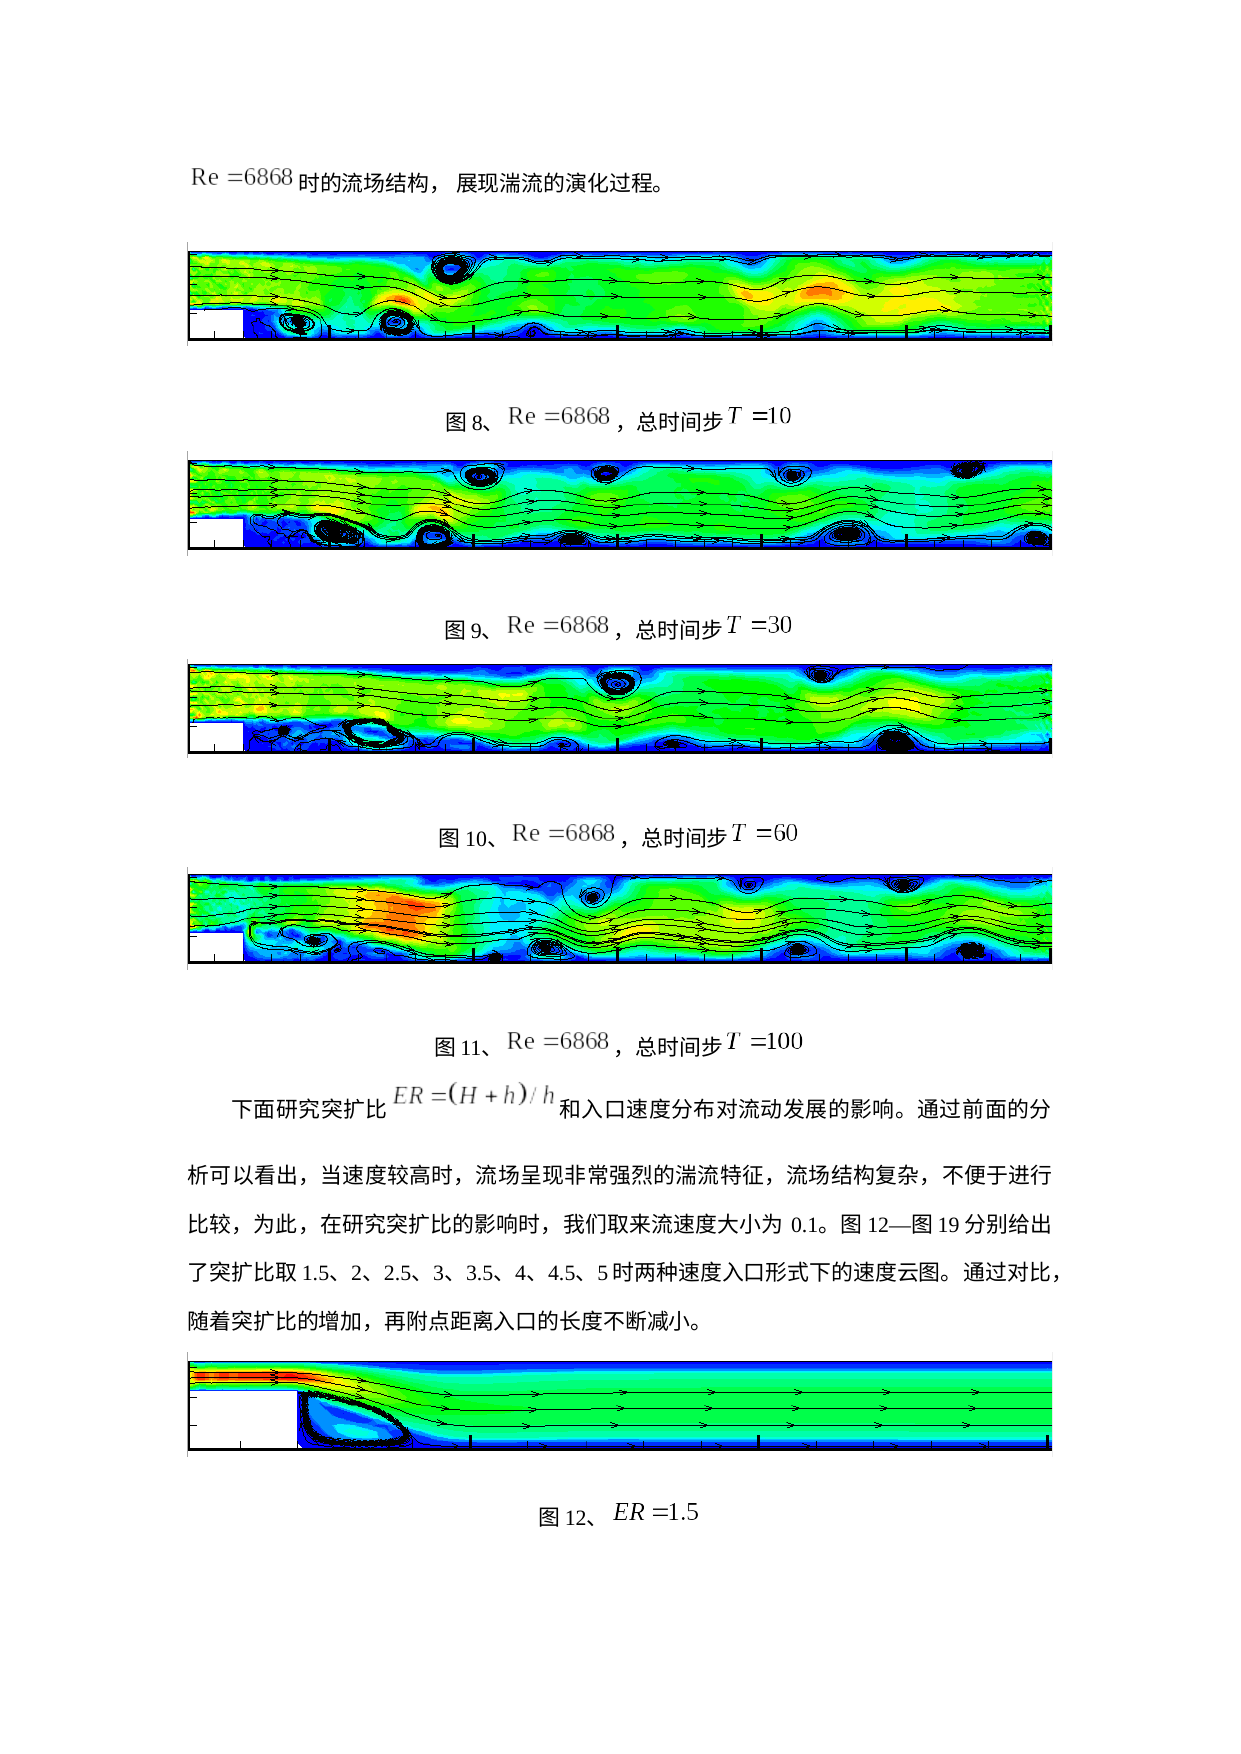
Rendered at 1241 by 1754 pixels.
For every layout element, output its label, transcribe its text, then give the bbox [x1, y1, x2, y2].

picture [187, 659, 1053, 758]
text 图12、 [187, 1482, 1053, 1547]
text 图10、，总时间步 [187, 803, 1053, 867]
picture [187, 867, 1053, 970]
picture [187, 242, 1053, 346]
text 图11、，总时间步 [187, 1011, 1053, 1076]
text 图9、，总时间步 [187, 594, 1053, 659]
text 下面研究突扩比和入口速度分布对流动发展的影响。通过前面的分析可以看出，当速度较高时，流场呈现非常强烈的湍流特征，流场结构复杂，不便于进行比较，为此，在研究突扩比的影响时，我们取来流速度大小为0.1。图12—图19分别给出了突扩比取1.5、2、2.5、3、3.5、4、4.5、5时两种速度入口形式下的速度云图。通过对比，随着突扩比的增加，再附点距离入口的长度不断减小。 [187, 1076, 1053, 1336]
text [187, 162, 1053, 227]
text 图8、，总时间步 [187, 386, 1053, 451]
picture [187, 451, 1053, 556]
picture [187, 1352, 1053, 1457]
